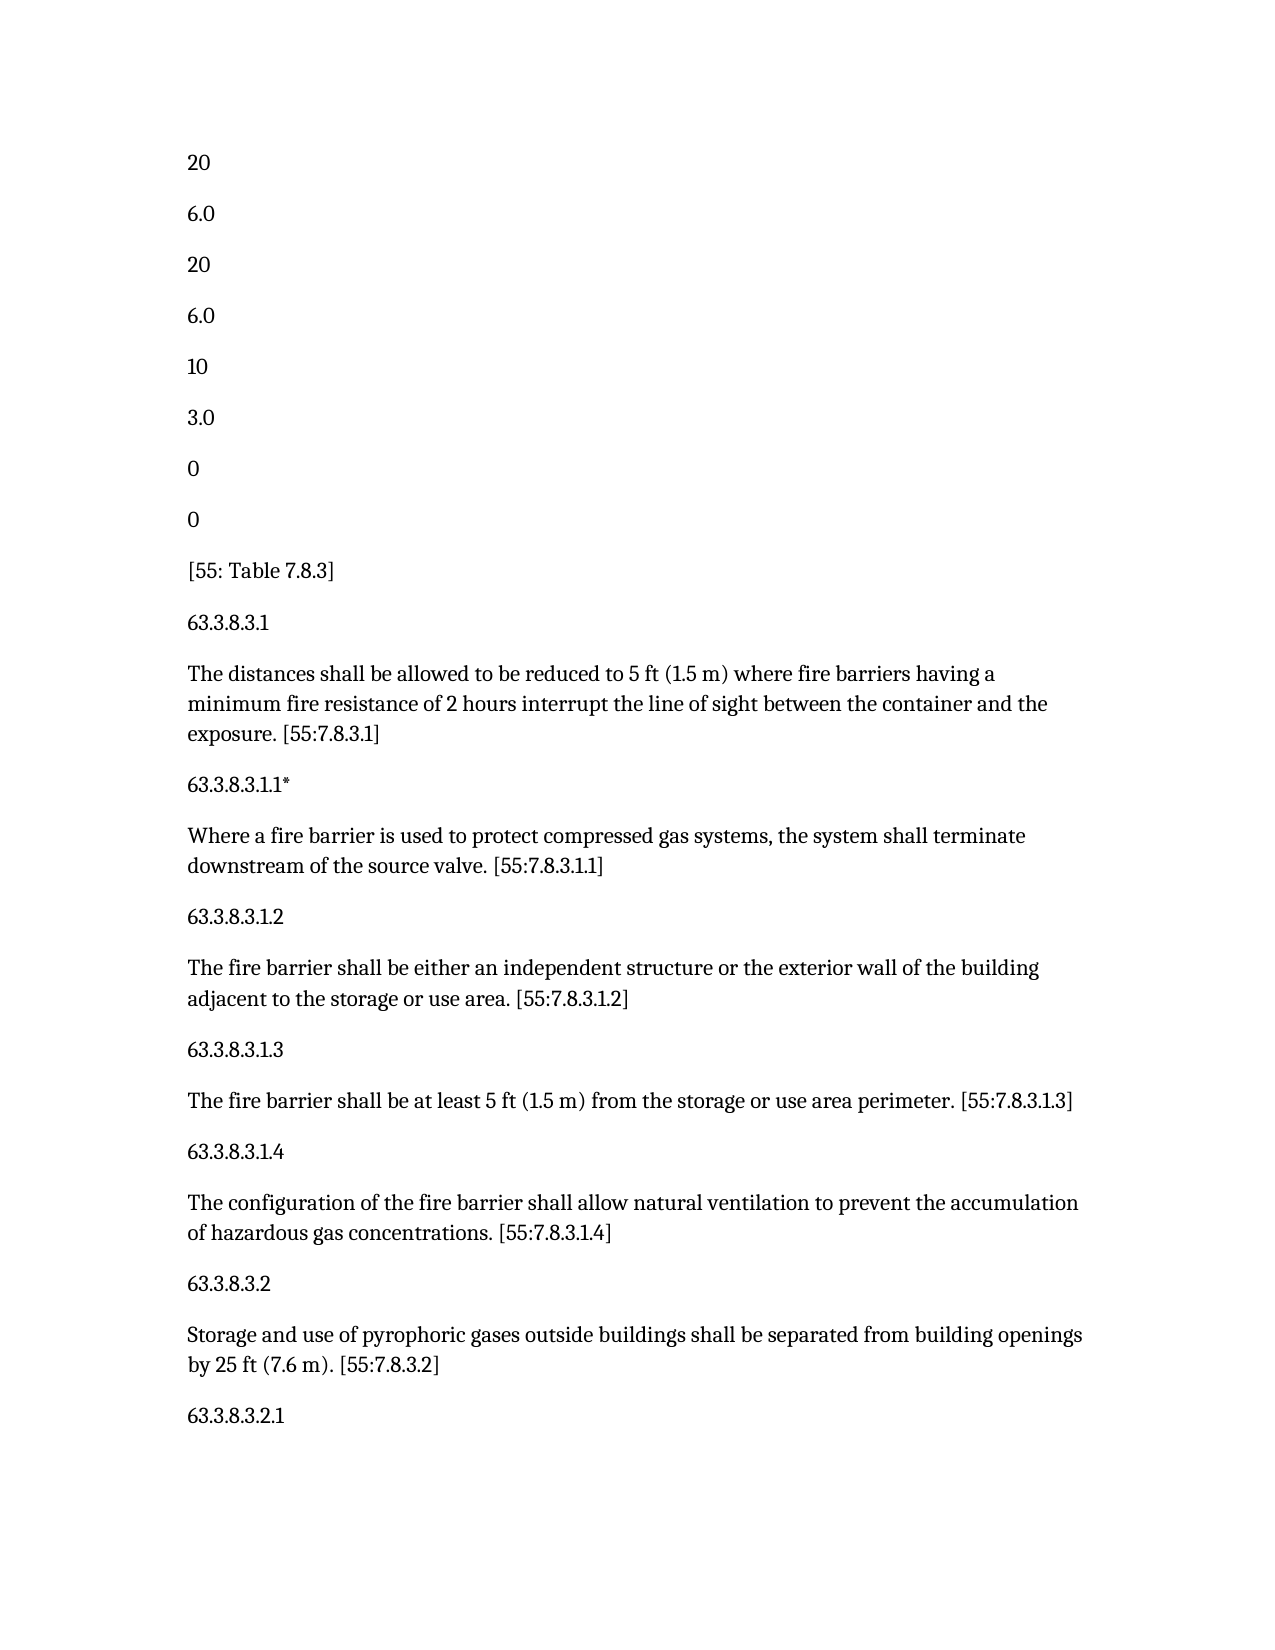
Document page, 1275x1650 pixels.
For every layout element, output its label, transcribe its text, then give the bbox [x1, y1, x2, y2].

text 20 [187, 150, 1087, 176]
text 0 [187, 507, 1087, 534]
text 10 [187, 354, 1087, 381]
text 3.0 [187, 405, 1087, 432]
text The configuration of the fire barrier shall allow natural ventilation to prevent the accumulation of hazardous gas concentrations. [55:7.8.3.1.4] [187, 1189, 1087, 1246]
text 6.0 [187, 303, 1087, 329]
text 63.3.8.3.1.3 [187, 1036, 1087, 1063]
text The fire barrier shall be at least 5 ft (1.5 m) from the storage or use area perimeter. [55:7.8.3.1.3] [187, 1087, 1087, 1114]
text 63.3.8.3.1.1* [187, 772, 1087, 798]
text Where a fire barrier is used to protect compressed gas systems, the system shall terminate downstream of the source valve. [55:7.8.3.1.1] [187, 823, 1087, 879]
text 20 [187, 252, 1087, 278]
text 63.3.8.3.1.2 [187, 904, 1087, 931]
text The distances shall be allowed to be reduced to 5 ft (1.5 m) where fire barriers having a minimum fire resistance of 2 hours interrupt the line of sight between the container and the exposure. [55:7.8.3.1] [187, 660, 1087, 747]
text The fire barrier shall be either an independent structure or the exterior wall of the building adjacent to the storage or use area. [55:7.8.3.1.2] [187, 955, 1087, 1012]
text 63.3.8.3.1.4 [187, 1138, 1087, 1165]
text 63.3.8.3.1 [187, 609, 1087, 636]
text Storage and use of pyrophoric gases outside buildings shall be separated from building openings by 25 ft (7.6 m). [55:7.8.3.2] [187, 1322, 1087, 1378]
text 63.3.8.3.2 [187, 1271, 1087, 1297]
text [55: Table 7.8.3] [187, 558, 1087, 585]
text 6.0 [187, 201, 1087, 227]
text 63.3.8.3.2.1 [187, 1403, 1087, 1429]
text 0 [187, 456, 1087, 483]
